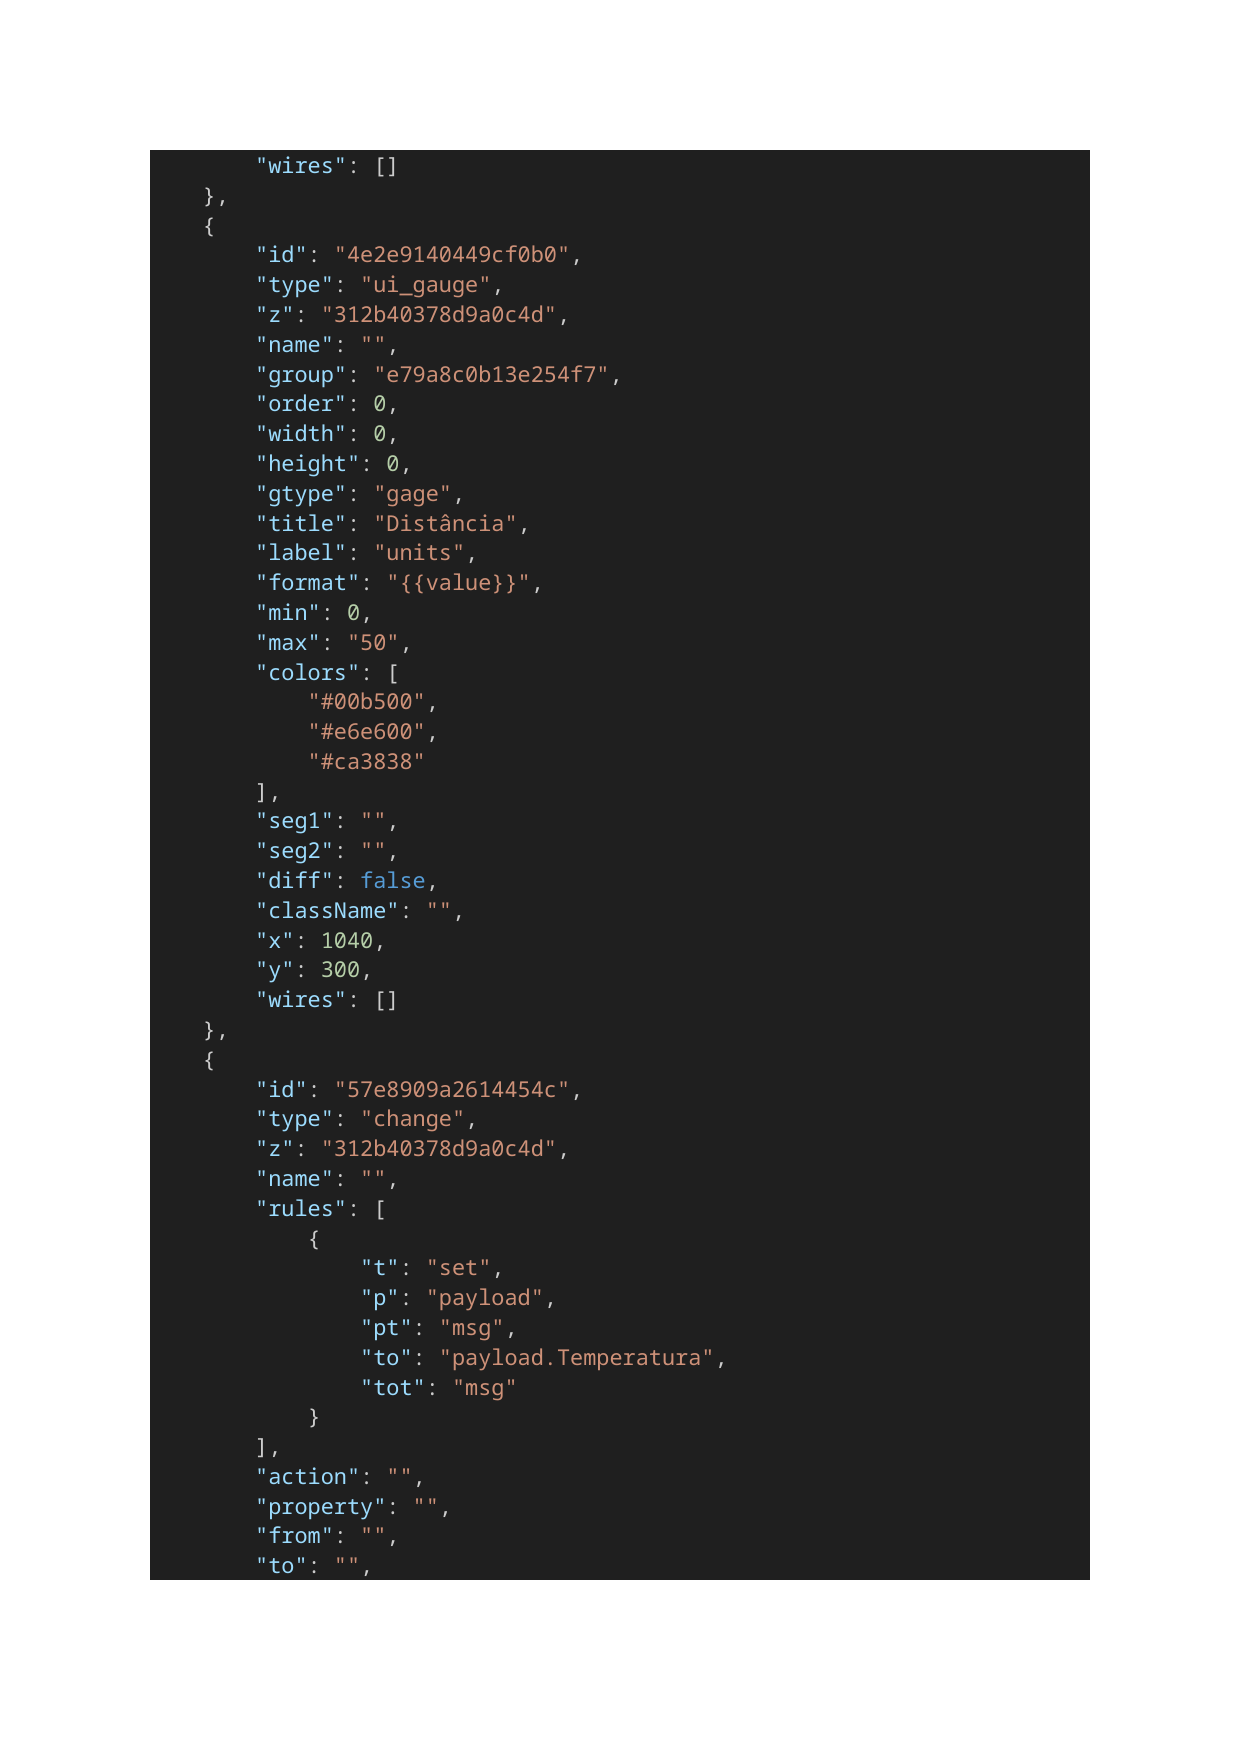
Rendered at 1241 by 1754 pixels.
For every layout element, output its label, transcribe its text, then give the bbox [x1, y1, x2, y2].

text "height": 0, [150, 448, 1090, 478]
text "min": 0, [150, 597, 1090, 627]
text "max": "50", [150, 627, 1090, 656]
text "#ca3838" [150, 746, 1090, 776]
text "z": "312b40378d9a0c4d", [150, 1133, 1090, 1163]
text "to": "", [150, 1550, 1090, 1580]
text ], [150, 1431, 1090, 1461]
text { [150, 1044, 1090, 1073]
text "wires": [] [150, 984, 1090, 1014]
text { [150, 209, 1090, 239]
text "pt": "msg", [150, 1312, 1090, 1342]
text "id": "4e2e9140449cf0b0", [150, 239, 1090, 269]
text "seg2": "", [150, 835, 1090, 865]
text "title": "Distância", [150, 507, 1090, 537]
text "format": "{{value}}", [150, 567, 1090, 597]
text }, [150, 180, 1090, 209]
text "order": 0, [150, 388, 1090, 418]
text }, [150, 1014, 1090, 1044]
text "className": "", [150, 895, 1090, 924]
text "y": 300, [150, 954, 1090, 984]
text "diff": false, [150, 865, 1090, 895]
text "p": "payload", [150, 1282, 1090, 1312]
text "type": "change", [150, 1103, 1090, 1133]
text "action": "", [150, 1461, 1090, 1491]
text "tot": "msg" [150, 1371, 1090, 1401]
text } [150, 1401, 1090, 1431]
text "name": "", [150, 329, 1090, 358]
text "label": "units", [150, 537, 1090, 567]
text "id": "57e8909a2614454c", [150, 1073, 1090, 1103]
text "t": "set", [150, 1252, 1090, 1282]
text "#e6e600", [150, 716, 1090, 746]
text "name": "", [150, 1163, 1090, 1193]
text "type": "ui_gauge", [150, 269, 1090, 299]
text "#00b500", [150, 686, 1090, 716]
text "rules": [ [150, 1193, 1090, 1222]
text "to": "payload.Temperatura", [150, 1342, 1090, 1371]
text "wires": [] [150, 150, 1090, 180]
text "x": 1040, [150, 924, 1090, 954]
text "seg1": "", [150, 805, 1090, 835]
text "width": 0, [150, 418, 1090, 448]
text "z": "312b40378d9a0c4d", [150, 299, 1090, 329]
text "gtype": "gage", [150, 478, 1090, 507]
text ], [150, 776, 1090, 805]
text "colors": [ [150, 656, 1090, 686]
text "from": "", [150, 1520, 1090, 1550]
text { [150, 1222, 1090, 1252]
text "group": "e79a8c0b13e254f7", [150, 358, 1090, 388]
text "property": "", [150, 1491, 1090, 1520]
